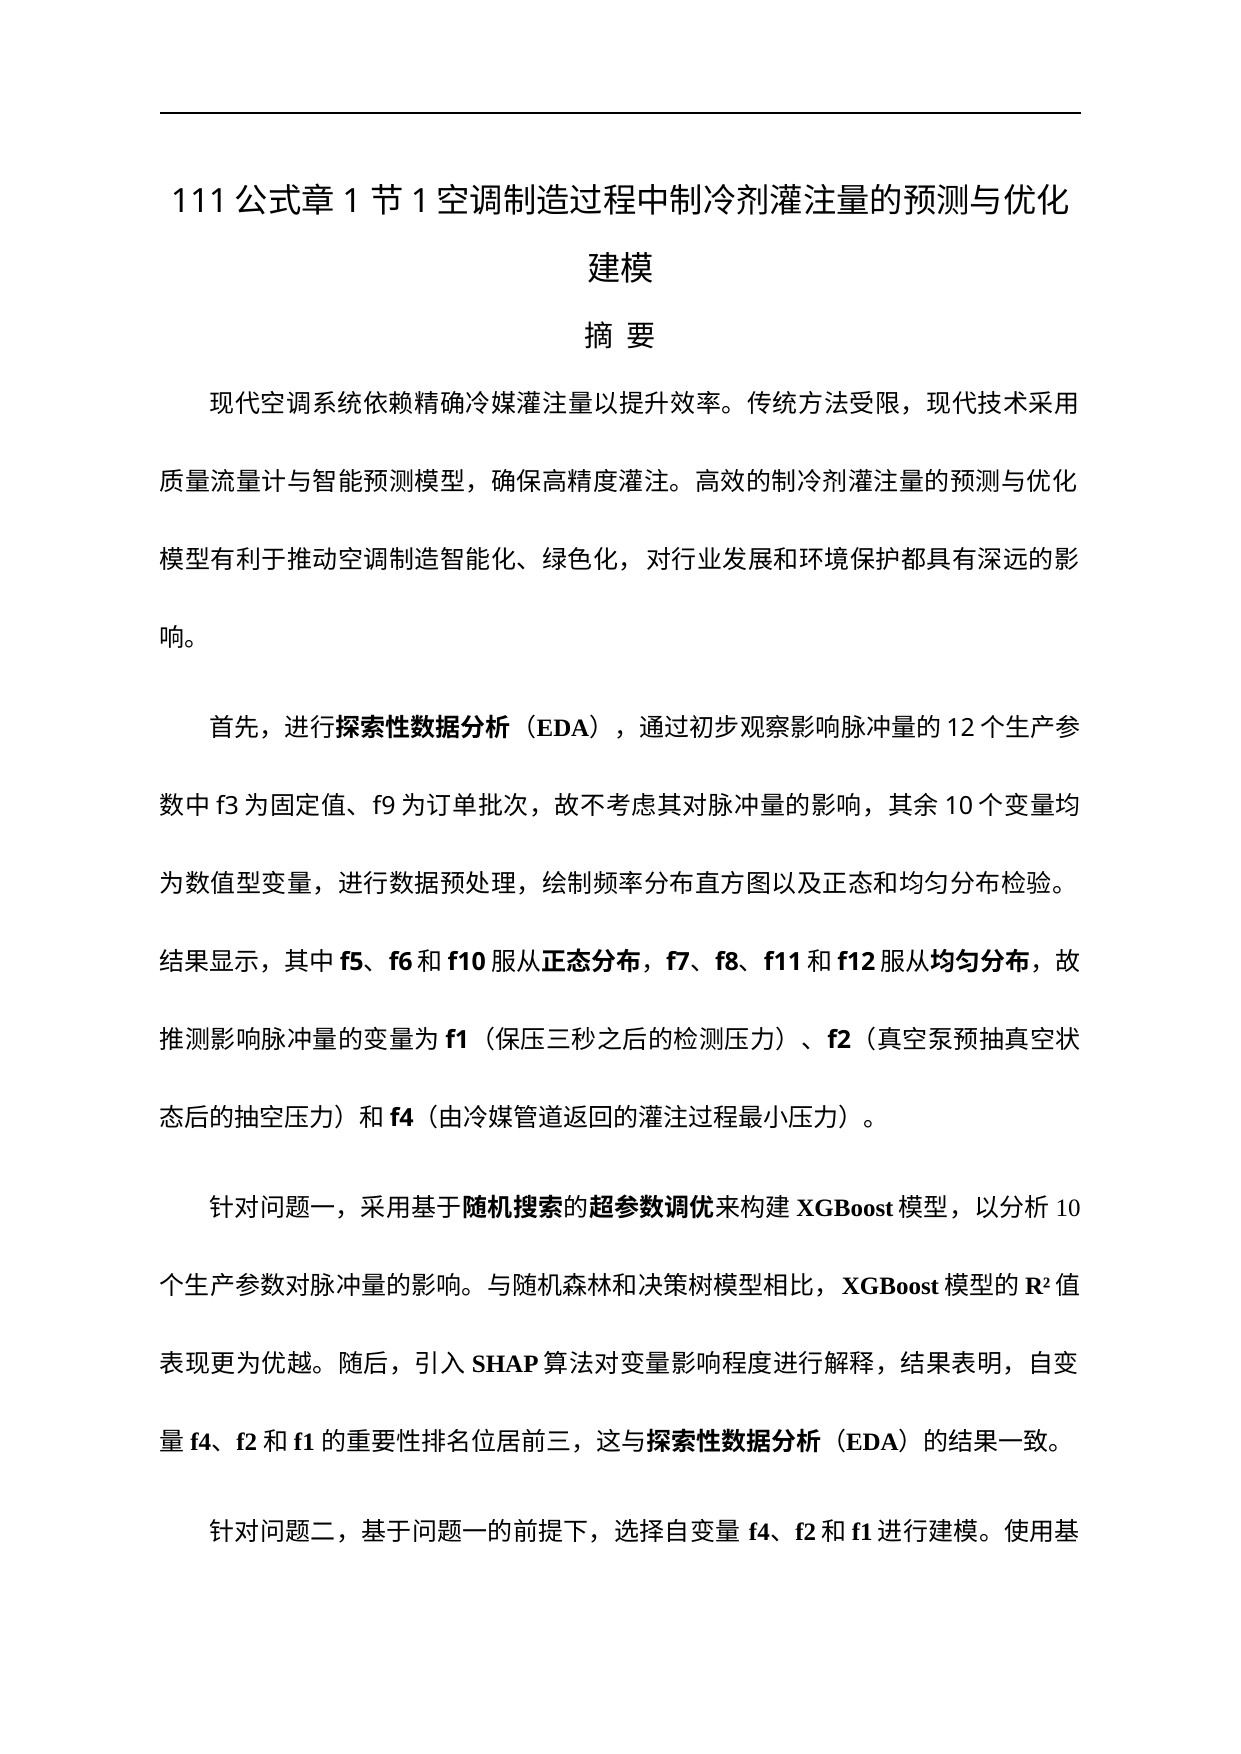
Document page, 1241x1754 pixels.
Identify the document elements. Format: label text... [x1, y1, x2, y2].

text 首先，进行探索性数据分析（EDA），通过初步观察影响脉冲量的12个生产参数中f3为固定值、f9为订单批次，故不考虑其对脉冲量的影响，其余10个变量均为数值型变量，进行数据预处理，绘制频率分布直方图以及正态和均匀分布检验。结果显示，其中f5、f6和f10服从正态分布，f7、f8、f11和f12服从均匀分布，故推测影响脉冲量的变量为f1（保压三秒之后的检测压力）、f2（真空泵预抽真空状态后的抽空压力）和f4（由冷媒管道返回的灌注过程最小压力）。 [159, 692, 1081, 1150]
text 针对问题一，采用基于随机搜索的超参数调优来构建XGBoost模型，以分析10个生产参数对脉冲量的影响。与随机森林和决策树模型相比，XGBoost模型的R²值表现更为优越。随后，引入SHAP算法对变量影响程度进行解释，结果表明，自变量 f4、f2 和 f1 的重要性排名位居前三，这与探索性数据分析（EDA）的结果一致。 [159, 1172, 1081, 1474]
text 摘 要 [159, 300, 1081, 368]
text 空调制造过程中制冷剂灌注量的预测与优化建模 [159, 164, 1081, 300]
text 现代空调系统依赖精确冷媒灌注量以提升效率。传统方法受限，现代技术采用质量流量计与智能预测模型，确保高精度灌注。高效的制冷剂灌注量的预测与优化模型有利于推动空调制造智能化、绿色化，对行业发展和环境保护都具有深远的影响。 [159, 368, 1081, 669]
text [159, 1496, 1081, 1564]
